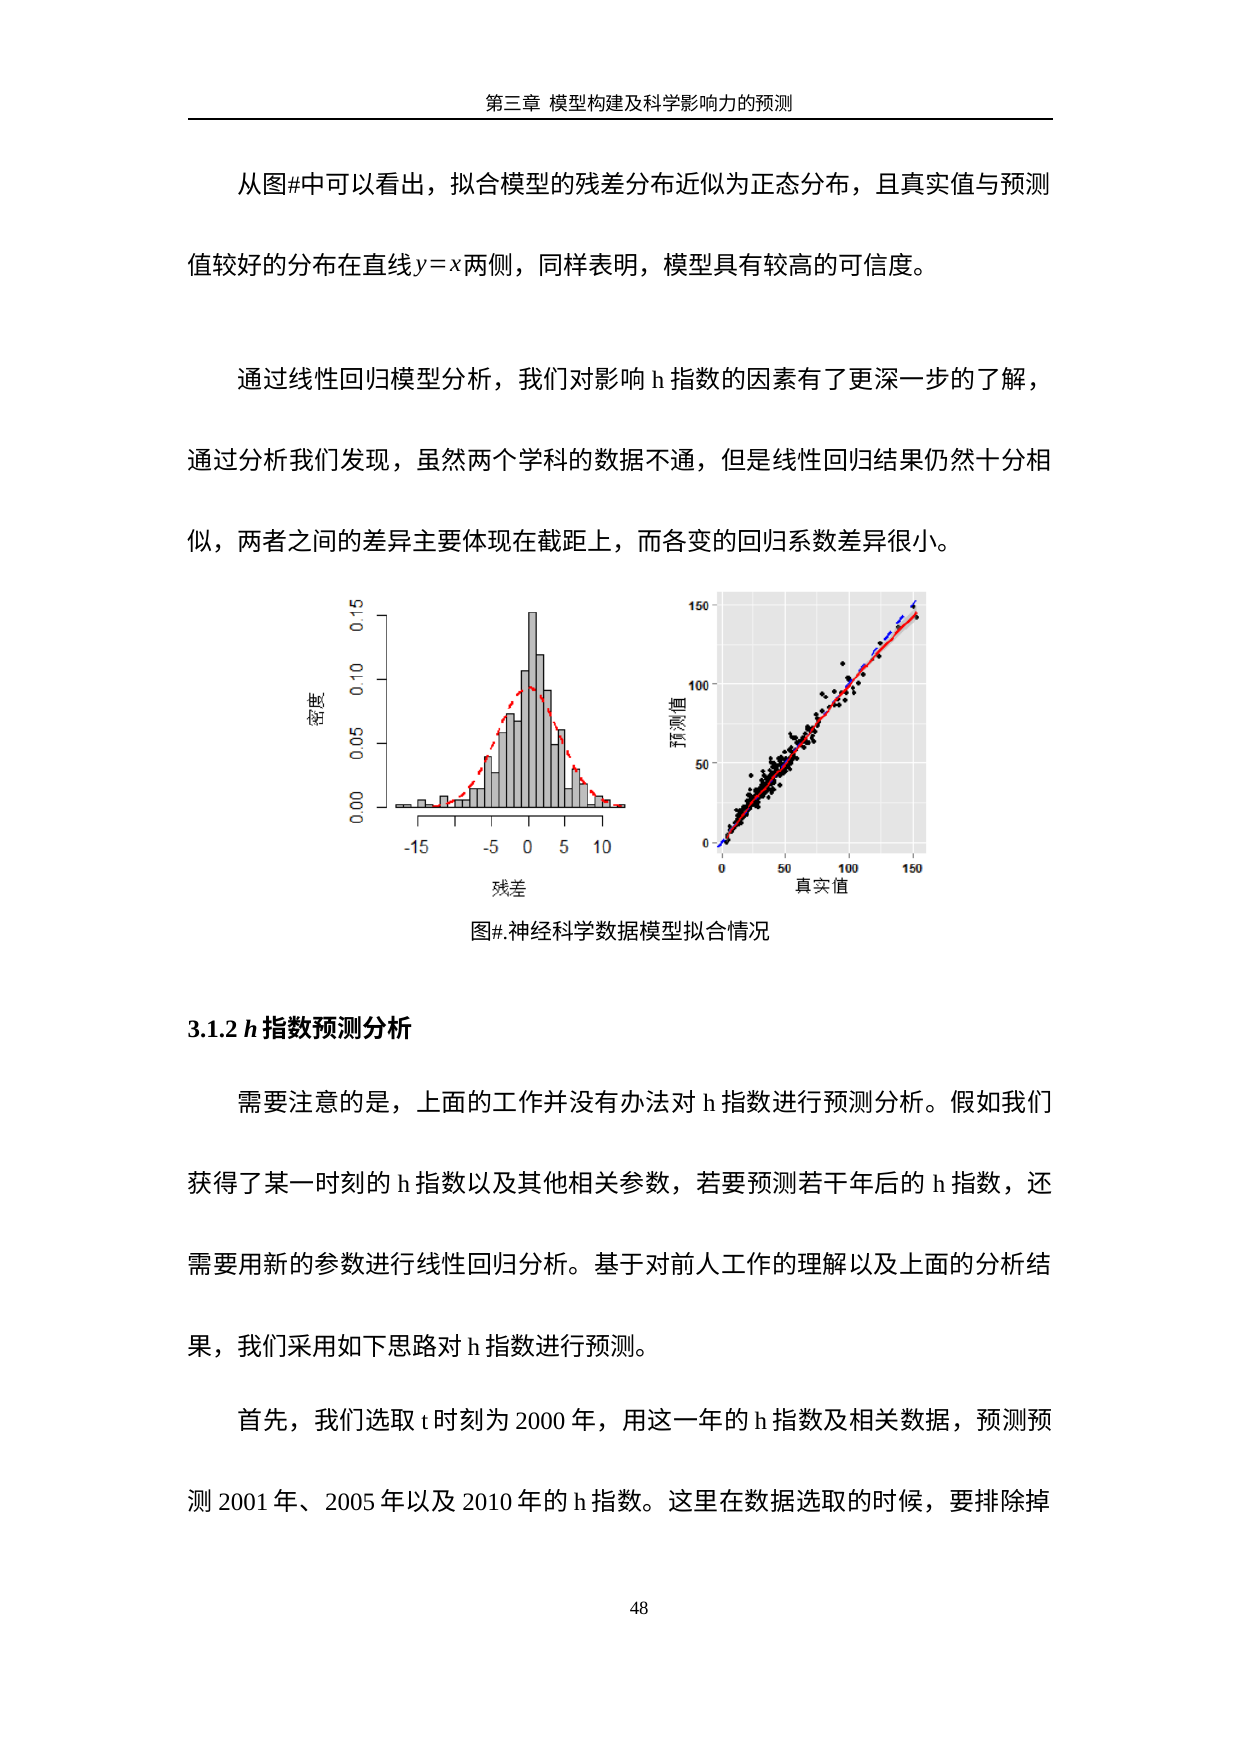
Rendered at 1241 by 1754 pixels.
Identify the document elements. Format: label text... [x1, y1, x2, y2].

text 从图#中可以看出，拟合模型的残差分布近似为正态分布，且真实值与预测值较好的分布在直线两侧，同样表明，模型具有较高的可信度。 [187, 150, 1053, 296]
picture [667, 586, 934, 902]
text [187, 1386, 1053, 1532]
text 通过线性回归模型分析，我们对影响h指数的因素有了更深一步的了解，通过分析我们发现，虽然两个学科的数据不通，但是线性回归结果仍然十分相似，两者之间的差异主要体现在截距上，而各变的回归系数差异很小。 [187, 345, 1053, 572]
text 需要注意的是，上面的工作并没有办法对h指数进行预测分析。假如我们获得了某一时刻的h指数以及其他相关参数，若要预测若干年后的h指数，还需要用新的参数进行线性回归分析。基于对前人工作的理解以及上面的分析结果，我们采用如下思路对h指数进行预测。 [187, 1068, 1053, 1377]
picture [306, 588, 636, 902]
subtitle 3.1.2 h指数预测分析 [187, 994, 1053, 1059]
text 图#.神经科学数据模型拟合情况 [187, 914, 1053, 946]
